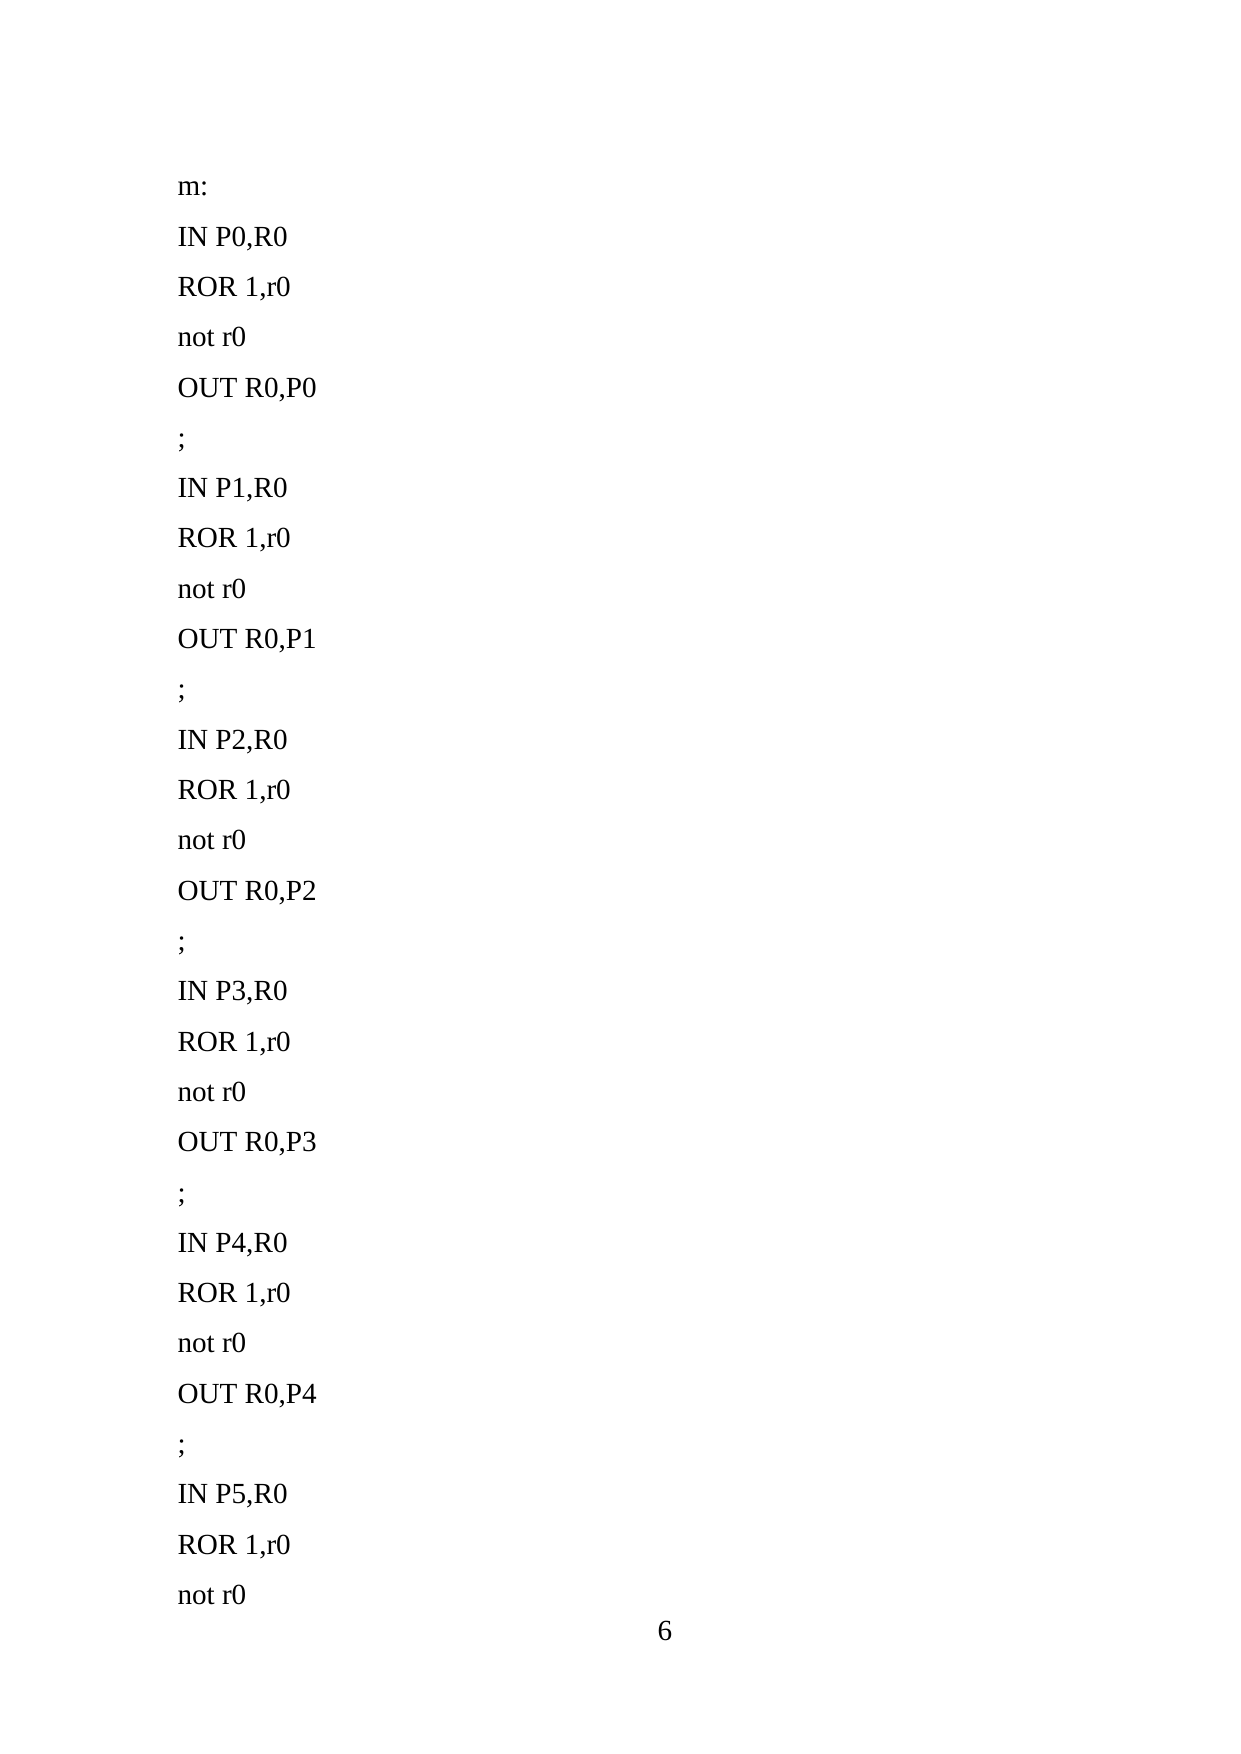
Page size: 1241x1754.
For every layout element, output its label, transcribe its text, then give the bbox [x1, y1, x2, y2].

text not r0 [177, 1577, 1152, 1611]
text ; [177, 420, 1152, 453]
text OUT R0,P1 [177, 621, 1152, 655]
text IN P5,R0 [177, 1477, 1152, 1510]
text ROR 1,r0 [177, 521, 1152, 554]
text ROR 1,r0 [177, 772, 1152, 806]
text ; [177, 923, 1152, 957]
text ROR 1,r0 [177, 269, 1152, 303]
text IN P4,R0 [177, 1225, 1152, 1258]
text ROR 1,r0 [177, 1024, 1152, 1057]
text ROR 1,r0 [177, 1527, 1152, 1560]
text IN P3,R0 [177, 973, 1152, 1007]
text IN P1,R0 [177, 470, 1152, 504]
text ; [177, 1426, 1152, 1460]
text OUT R0,P4 [177, 1376, 1152, 1409]
text ROR 1,r0 [177, 1275, 1152, 1309]
text not r0 [177, 571, 1152, 604]
text IN P2,R0 [177, 722, 1152, 755]
text not r0 [177, 1074, 1152, 1108]
text OUT R0,P2 [177, 873, 1152, 906]
text OUT R0,P3 [177, 1124, 1152, 1158]
text not r0 [177, 319, 1152, 353]
text ; [177, 672, 1152, 705]
text not r0 [177, 1326, 1152, 1359]
text not r0 [177, 822, 1152, 856]
text m: [177, 168, 1152, 202]
text ; [177, 1175, 1152, 1208]
text IN P0,R0 [177, 219, 1152, 252]
text OUT R0,P0 [177, 370, 1152, 403]
